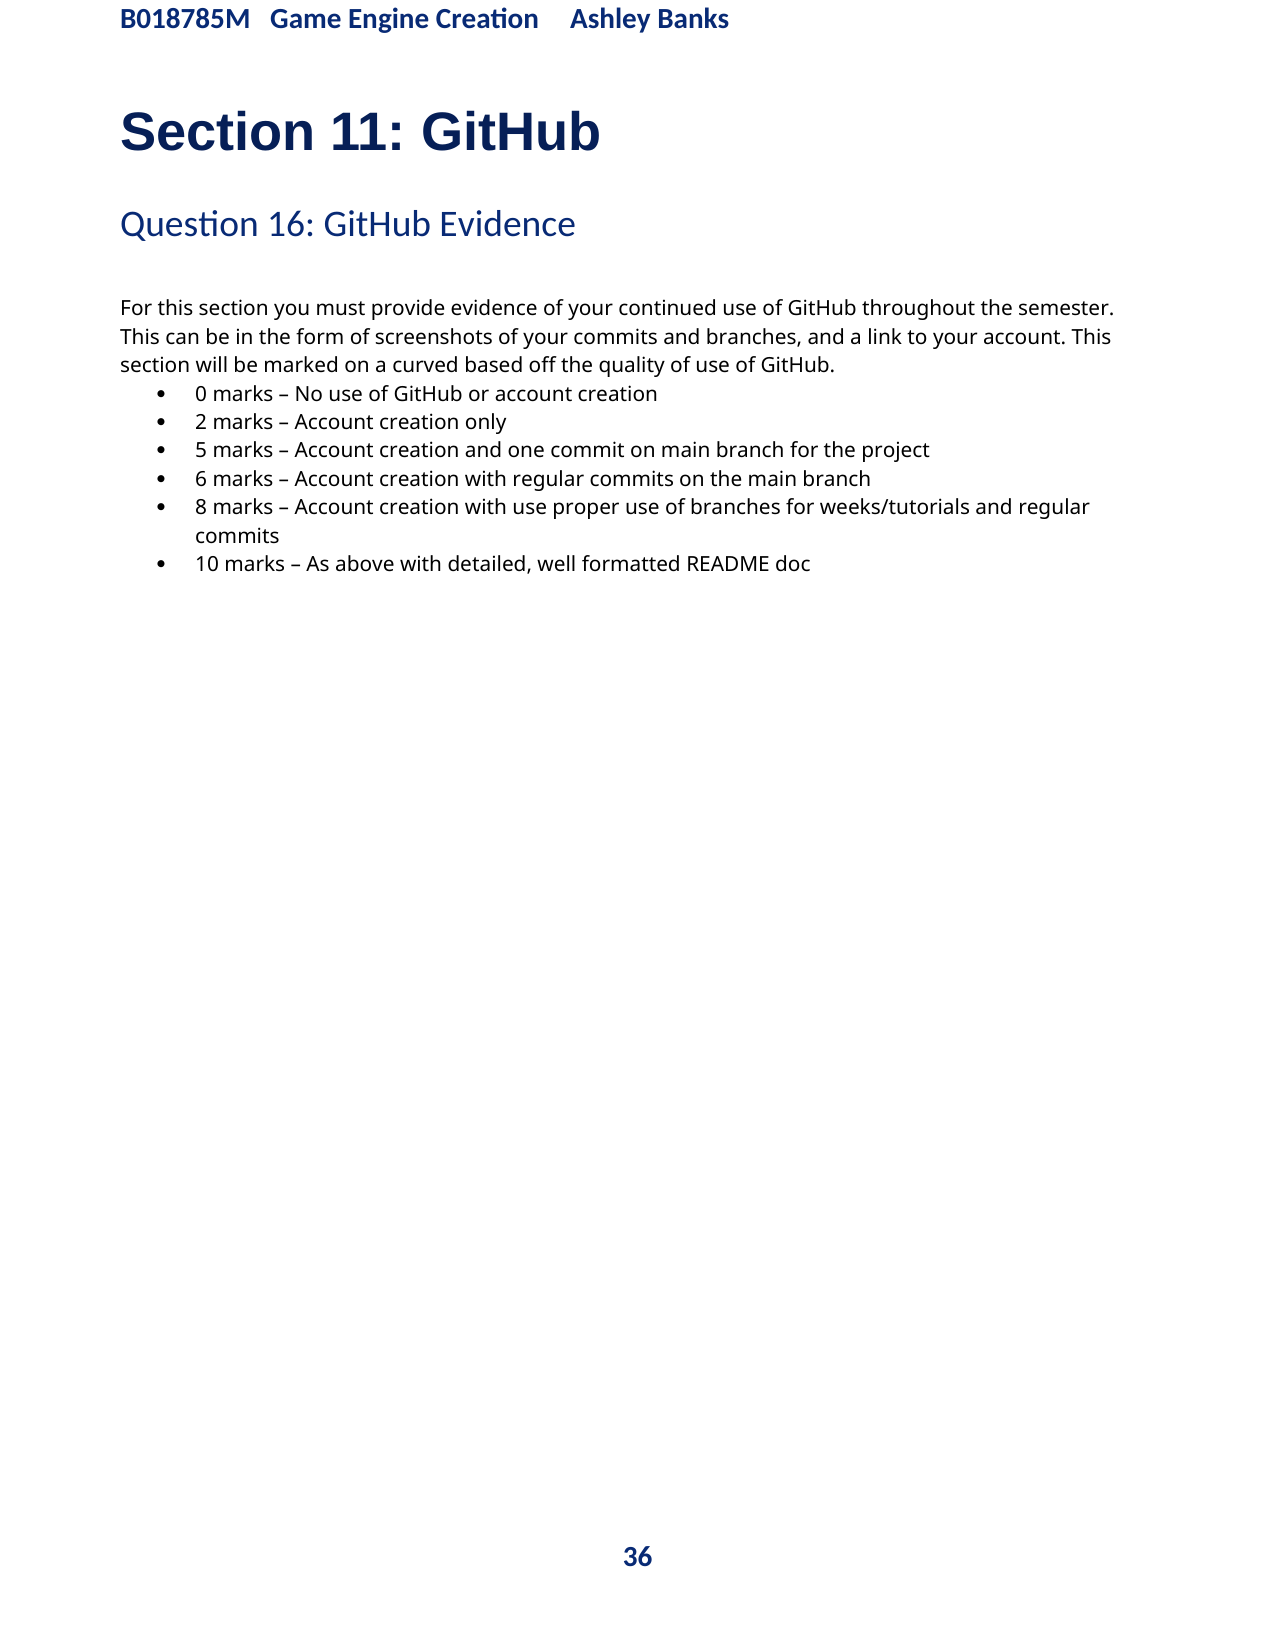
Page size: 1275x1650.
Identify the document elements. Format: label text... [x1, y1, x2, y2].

list 2 marks – Account creation only [157, 407, 1155, 436]
list 0 marks – No use of GitHub or account creation [157, 379, 1155, 407]
list 6 marks – Account creation with regular commits on the main branch [157, 464, 1155, 492]
subtitle Question 16: GitHub Evidence [120, 200, 1155, 246]
list 10 marks – As above with detailed, well formatted README doc [157, 549, 1155, 578]
text For this section you must provide evidence of your continued use of GitHub throughout the semester. This can be in the form of screenshots of your commits and branches, and a link to your account. This section will be marked on a curved based off the quality of use of GitHub. [120, 293, 1155, 379]
subtitle Section 11: GitHub [120, 100, 1155, 162]
list 8 marks – Account creation with use proper use of branches for weeks/tutorials and regular commits [157, 492, 1155, 549]
list 5 marks – Account creation and one commit on main branch for the project [157, 436, 1155, 464]
